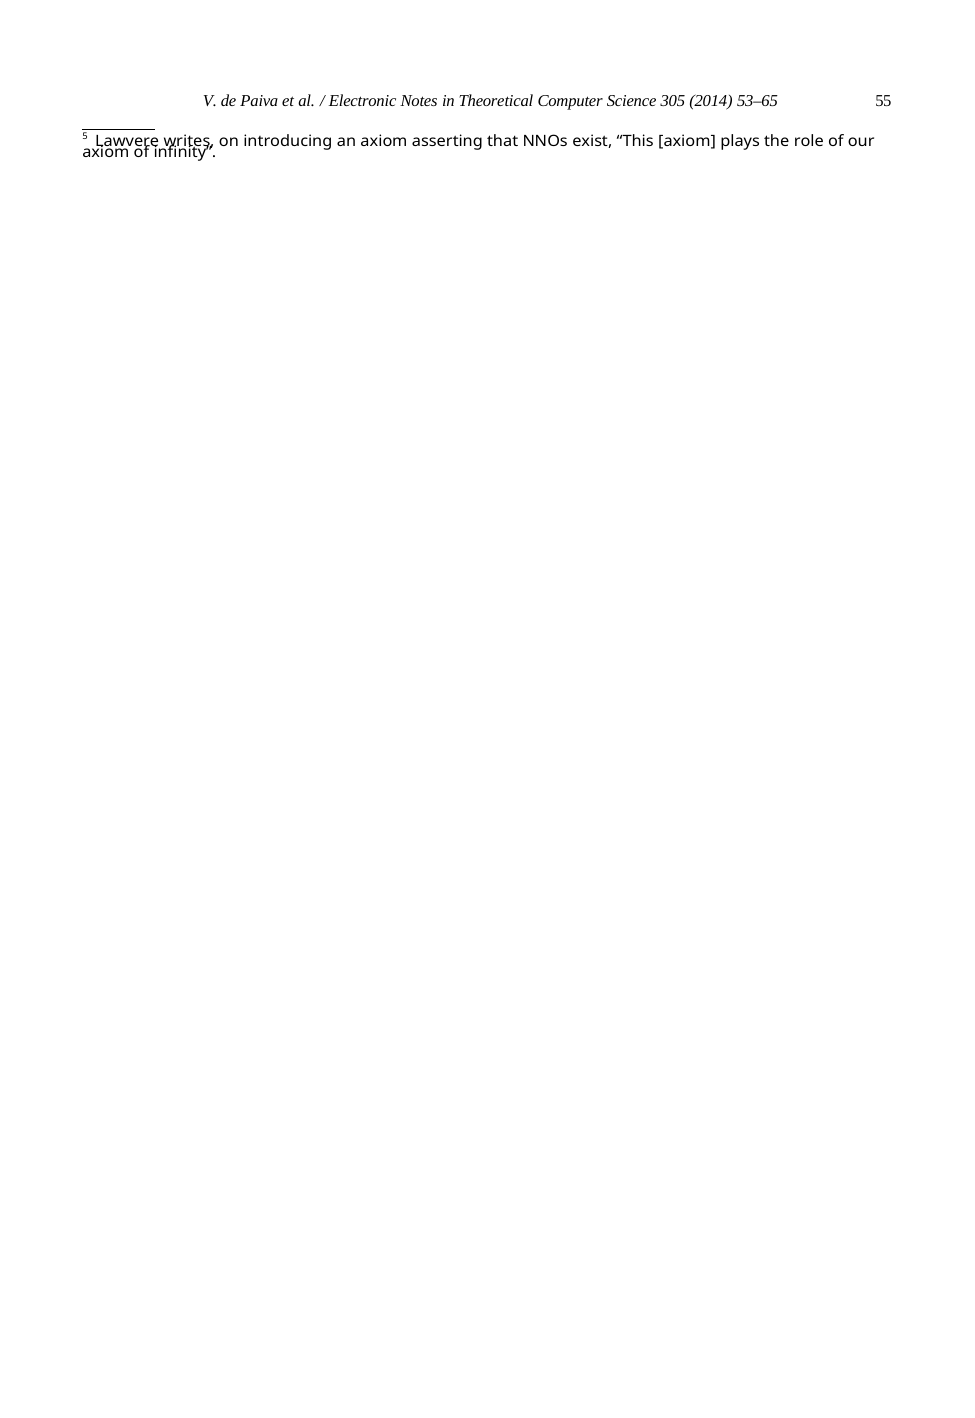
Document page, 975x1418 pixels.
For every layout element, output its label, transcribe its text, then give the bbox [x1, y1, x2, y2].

text 5 Lawvere writes, on introducing an axiom asserting that NNOs exist, “This [axiom] plays the role of our axiom of infinity”. [82, 136, 881, 162]
